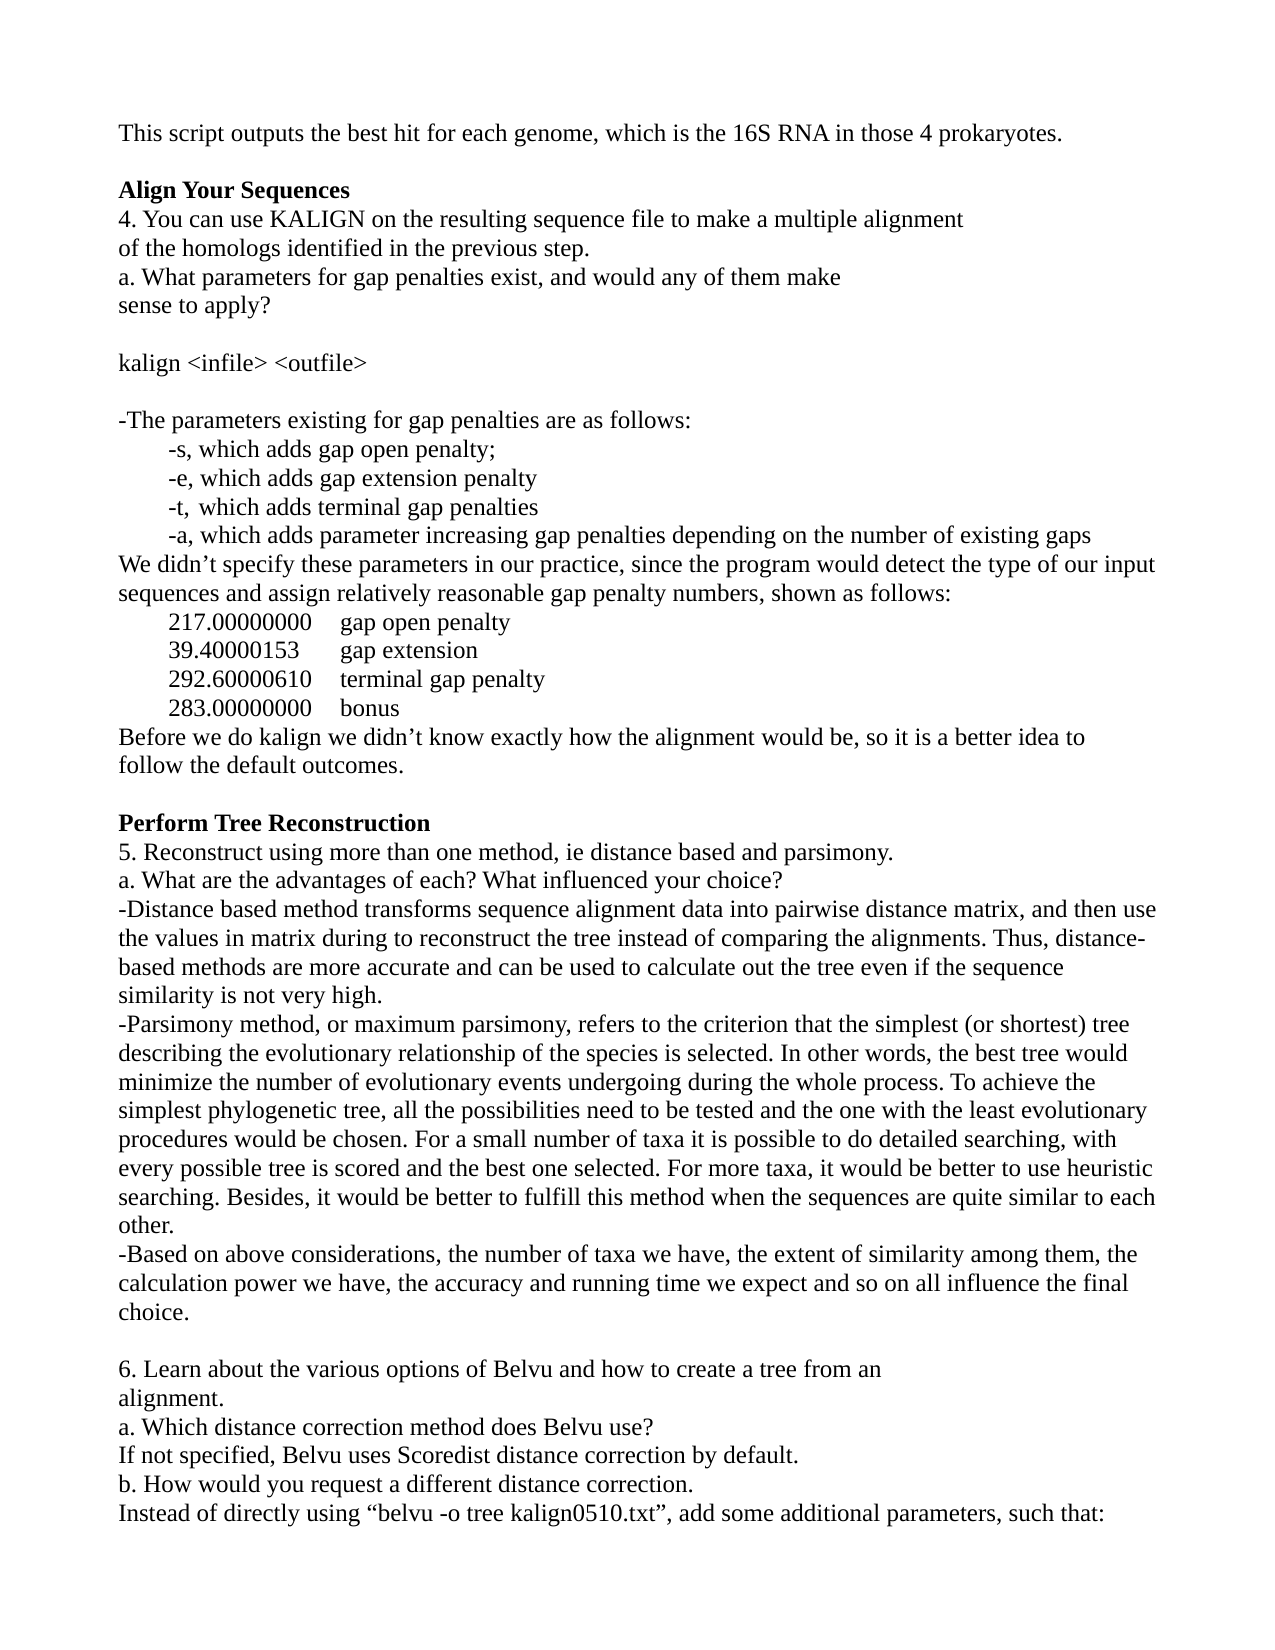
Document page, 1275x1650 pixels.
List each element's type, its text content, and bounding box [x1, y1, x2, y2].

text We didn’t specify these parameters in our practice, since the program would detect the type of our input sequences and assign relatively reasonable gap penalty numbers, shown as follows: [118, 549, 1157, 607]
text -Distance based method transforms sequence alignment data into pairwise distance matrix, and then use the values in matrix during to reconstruct the tree instead of comparing the alignments. Thus, distance-based methods are more accurate and can be used to calculate out the tree even if the sequence similarity is not very high. [118, 894, 1157, 1009]
text 5. Reconstruct using more than one method, ie distance based and parsimony. [118, 837, 1157, 866]
text Perform Tree Reconstruction [118, 808, 1157, 837]
text a. What parameters for gap penalties exist, and would any of them make [118, 262, 1157, 291]
text Align Your Sequences [118, 176, 1157, 204]
text Instead of directly using “belvu -o tree kalign0510.txt”, add some additional parameters, such that: [118, 1498, 1157, 1527]
text a. Which distance correction method does Belvu use? [118, 1412, 1157, 1441]
text 292.60000610 terminal gap penalty [118, 664, 1157, 693]
text If not specified, Belvu uses Scoredist distance correction by default. [118, 1441, 1157, 1469]
text a. What are the advantages of each? What influenced your choice? [118, 866, 1157, 894]
text -The parameters existing for gap penalties are as follows: [118, 406, 1157, 434]
text -Parsimony method, or maximum parsimony, refers to the criterion that the simplest (or shortest) tree describing the evolutionary relationship of the species is selected. In other words, the best tree would minimize the number of evolutionary events undergoing during the whole process. To achieve the simplest phylogenetic tree, all the possibilities need to be tested and the one with the least evolutionary procedures would be chosen. For a small number of taxa it is possible to do detailed searching, with every possible tree is scored and the best one selected. For more taxa, it would be better to use heuristic searching. Besides, it would be better to fulfill this method when the sequences are quite similar to each other. [118, 1009, 1157, 1239]
text Before we do kalign we didn’t know exactly how the alignment would be, so it is a better idea to follow the default outcomes. [118, 722, 1157, 779]
text 4. You can use KALIGN on the resulting sequence file to make a multiple alignment [118, 204, 1157, 233]
text This script outputs the best hit for each genome, which is the 16S RNA in those 4 prokaryotes. [118, 118, 1157, 147]
text sense to apply? [118, 291, 1157, 319]
text -e, which adds gap extension penalty [118, 463, 1157, 492]
text -Based on above considerations, the number of taxa we have, the extent of similarity among them, the calculation power we have, the accuracy and running time we expect and so on all influence the final choice. [118, 1239, 1157, 1326]
text 283.00000000 bonus [118, 693, 1157, 722]
text of the homologs identified in the previous step. [118, 233, 1157, 262]
text -t, which adds terminal gap penalties [118, 492, 1157, 521]
text 39.40000153 gap extension [118, 636, 1157, 664]
text 6. Learn about the various options of Belvu and how to create a tree from an [118, 1354, 1157, 1383]
text kalign <infile> <outfile> [118, 348, 1157, 377]
text b. How would you request a different distance correction. [118, 1469, 1157, 1498]
text 217.00000000 gap open penalty [118, 607, 1157, 636]
text -a, which adds parameter increasing gap penalties depending on the number of existing gaps [118, 521, 1157, 549]
text alignment. [118, 1383, 1157, 1412]
text -s, which adds gap open penalty; [118, 434, 1157, 463]
